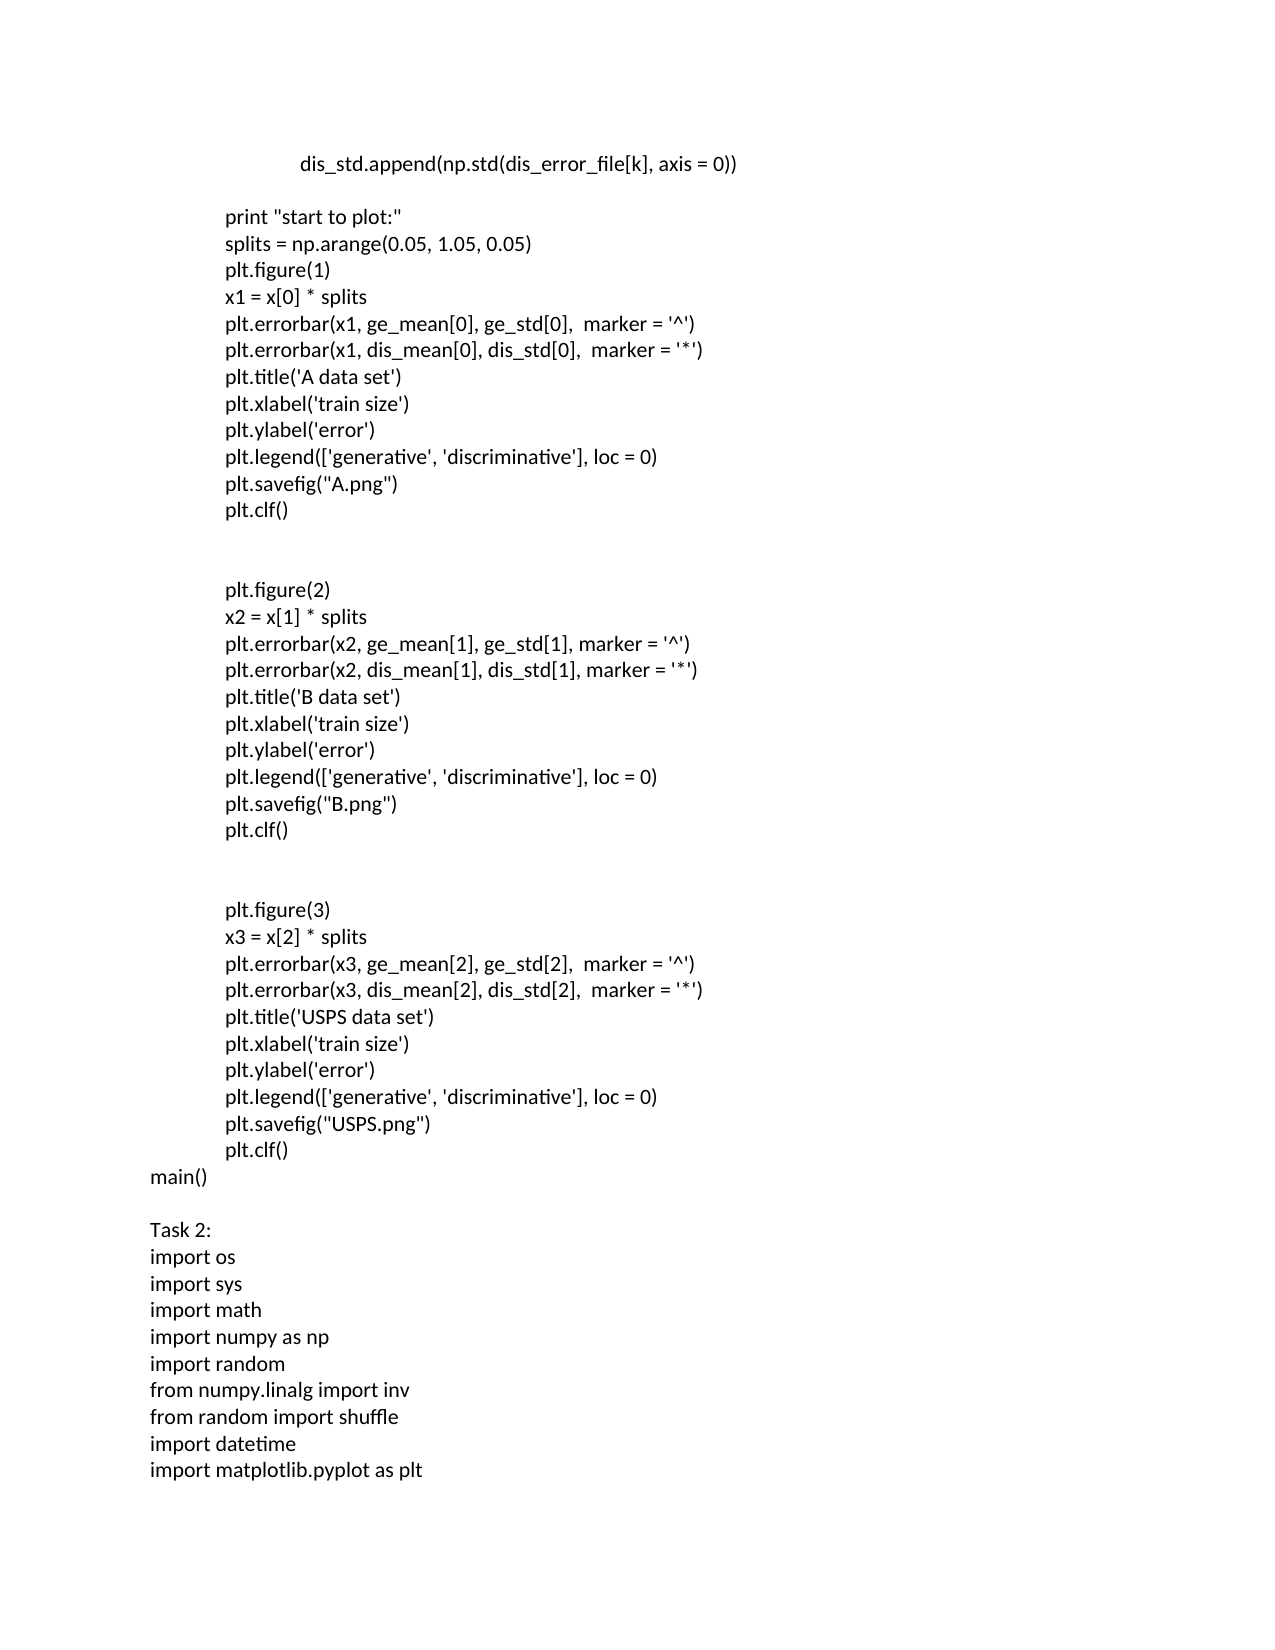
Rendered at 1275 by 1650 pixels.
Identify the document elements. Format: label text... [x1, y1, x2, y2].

text plt.errorbar(x2, dis_mean[1], dis_std[1], marker = '*') [150, 657, 1125, 683]
text x1 = x[0] * splits [150, 283, 1125, 310]
text plt.errorbar(x3, ge_mean[2], ge_std[2], marker = '^') [150, 950, 1125, 977]
text import sys [150, 1270, 1125, 1297]
text plt.figure(1) [150, 257, 1125, 283]
text import random [150, 1350, 1125, 1377]
text Task 2: [150, 1217, 1125, 1243]
text from numpy.linalg import inv [150, 1377, 1125, 1403]
text import math [150, 1297, 1125, 1323]
text plt.title('USPS data set') [150, 1003, 1125, 1030]
text plt.figure(3) [150, 897, 1125, 923]
text plt.xlabel('train size') [150, 710, 1125, 737]
text plt.errorbar(x2, ge_mean[1], ge_std[1], marker = '^') [150, 630, 1125, 657]
text plt.figure(2) [150, 577, 1125, 603]
text plt.title('B data set') [150, 683, 1125, 710]
text plt.clf() [150, 1137, 1125, 1163]
text import numpy as np [150, 1323, 1125, 1350]
text plt.errorbar(x1, ge_mean[0], ge_std[0], marker = '^') [150, 310, 1125, 337]
text x3 = x[2] * splits [150, 923, 1125, 950]
text plt.errorbar(x1, dis_mean[0], dis_std[0], marker = '*') [150, 337, 1125, 363]
text plt.ylabel('error') [150, 737, 1125, 763]
text plt.legend(['generative', 'discriminative'], loc = 0) [150, 443, 1125, 470]
text plt.clf() [150, 817, 1125, 843]
text import matplotlib.pyplot as plt [150, 1457, 1125, 1483]
text from random import shuffle [150, 1403, 1125, 1430]
text plt.ylabel('error') [150, 417, 1125, 443]
text splits = np.arange(0.05, 1.05, 0.05) [150, 230, 1125, 257]
text plt.legend(['generative', 'discriminative'], loc = 0) [150, 763, 1125, 790]
text plt.savefig("A.png") [150, 470, 1125, 497]
text print "start to plot:" [150, 203, 1125, 230]
text plt.legend(['generative', 'discriminative'], loc = 0) [150, 1083, 1125, 1110]
text plt.savefig("USPS.png") [150, 1110, 1125, 1137]
text plt.clf() [150, 497, 1125, 523]
text x2 = x[1] * splits [150, 603, 1125, 630]
text import os [150, 1243, 1125, 1270]
text plt.xlabel('train size') [150, 1030, 1125, 1057]
text plt.ylabel('error') [150, 1057, 1125, 1083]
text main() [150, 1163, 1125, 1190]
text plt.savefig("B.png") [150, 790, 1125, 817]
text import datetime [150, 1430, 1125, 1457]
text dis_std.append(np.std(dis_error_file[k], axis = 0)) [150, 150, 1125, 177]
text plt.errorbar(x3, dis_mean[2], dis_std[2], marker = '*') [150, 977, 1125, 1003]
text plt.title('A data set') [150, 363, 1125, 390]
text plt.xlabel('train size') [150, 390, 1125, 417]
